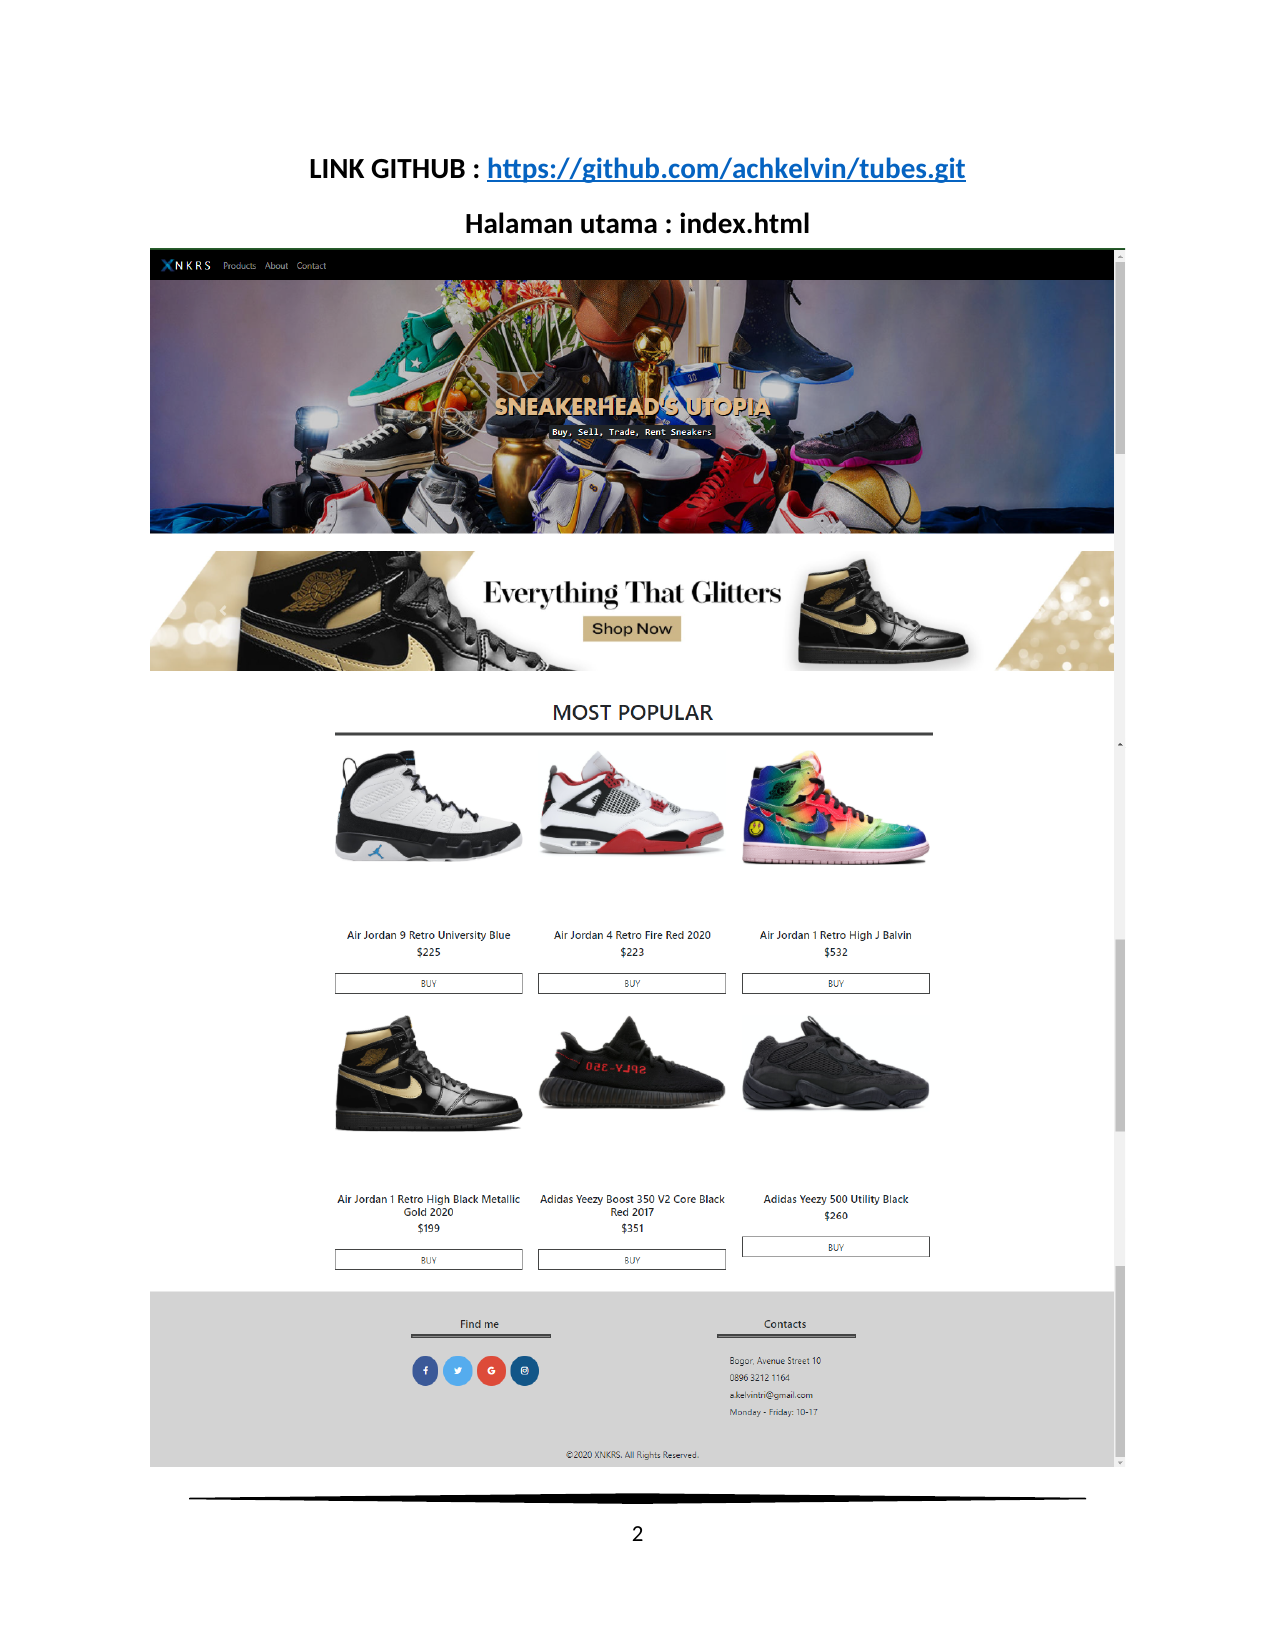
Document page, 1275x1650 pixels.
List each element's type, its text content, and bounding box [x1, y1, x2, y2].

picture [150, 248, 1125, 1467]
text LINK GITHUB : https://github.com/achkelvin/tubes.git [150, 150, 1125, 186]
text Halaman utama : index.html [150, 205, 1125, 241]
